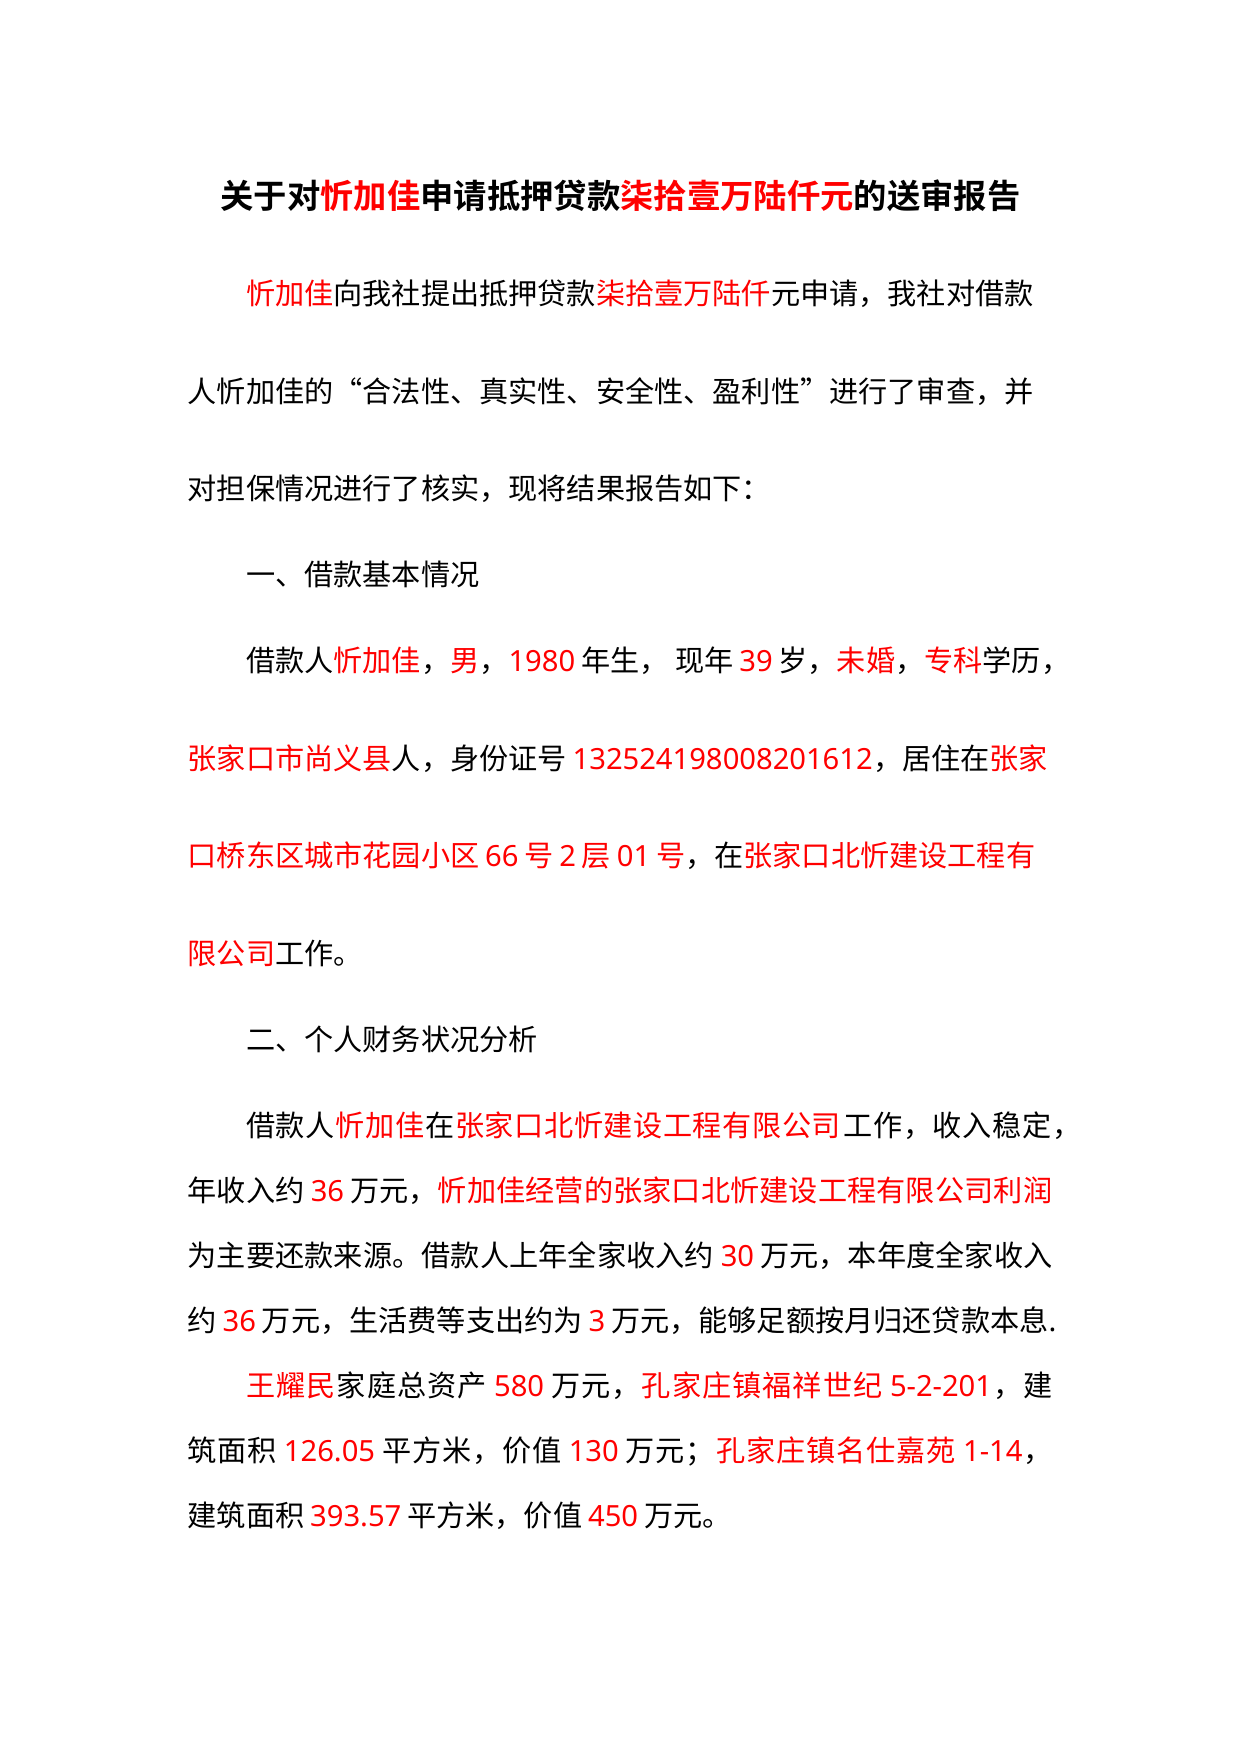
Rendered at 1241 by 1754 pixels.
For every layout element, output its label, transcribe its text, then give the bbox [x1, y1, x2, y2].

text 借款人忻加佳在张家口北忻建设工程有限公司工作，收入稳定，年收入约36万元，忻加佳经营的张家口北忻建设工程有限公司利润为主要还款来源。借款人上年全家收入约30万元，本年度全家收入约36万元，生活费等支出约为3万元，能够足额按月归还贷款本息. [187, 1092, 1053, 1352]
text 王耀民家庭总资产580万元，孔家庄镇福祥世纪5-2-201，建筑面积126.05平方米，价值130万元；孔家庄镇名仕嘉苑1-14，建筑面积393.57平方米，价值450万元。 [187, 1352, 1053, 1547]
text 忻加佳向我社提出抵押贷款柒拾壹万陆仟元申请，我社对借款人忻加佳的“合法性、真实性、安全性、盈利性”进行了审查，并对担保情况进行了核实，现将结果报告如下： [187, 259, 1053, 519]
text 关于对忻加佳申请抵押贷款柒拾壹万陆仟元的送审报告 [187, 162, 1053, 227]
text 借款人忻加佳，男，1980年生， 现年39岁，未婚，专科学历，张家口市尚义县人，身份证号132524198008201612，居住在张家口桥东区城市花园小区66号2层01号，在张家口北忻建设工程有限公司工作。 [187, 627, 1053, 984]
text 一、借款基本情况 [187, 541, 1053, 606]
text 二、个人财务状况分析 [187, 1005, 1053, 1070]
